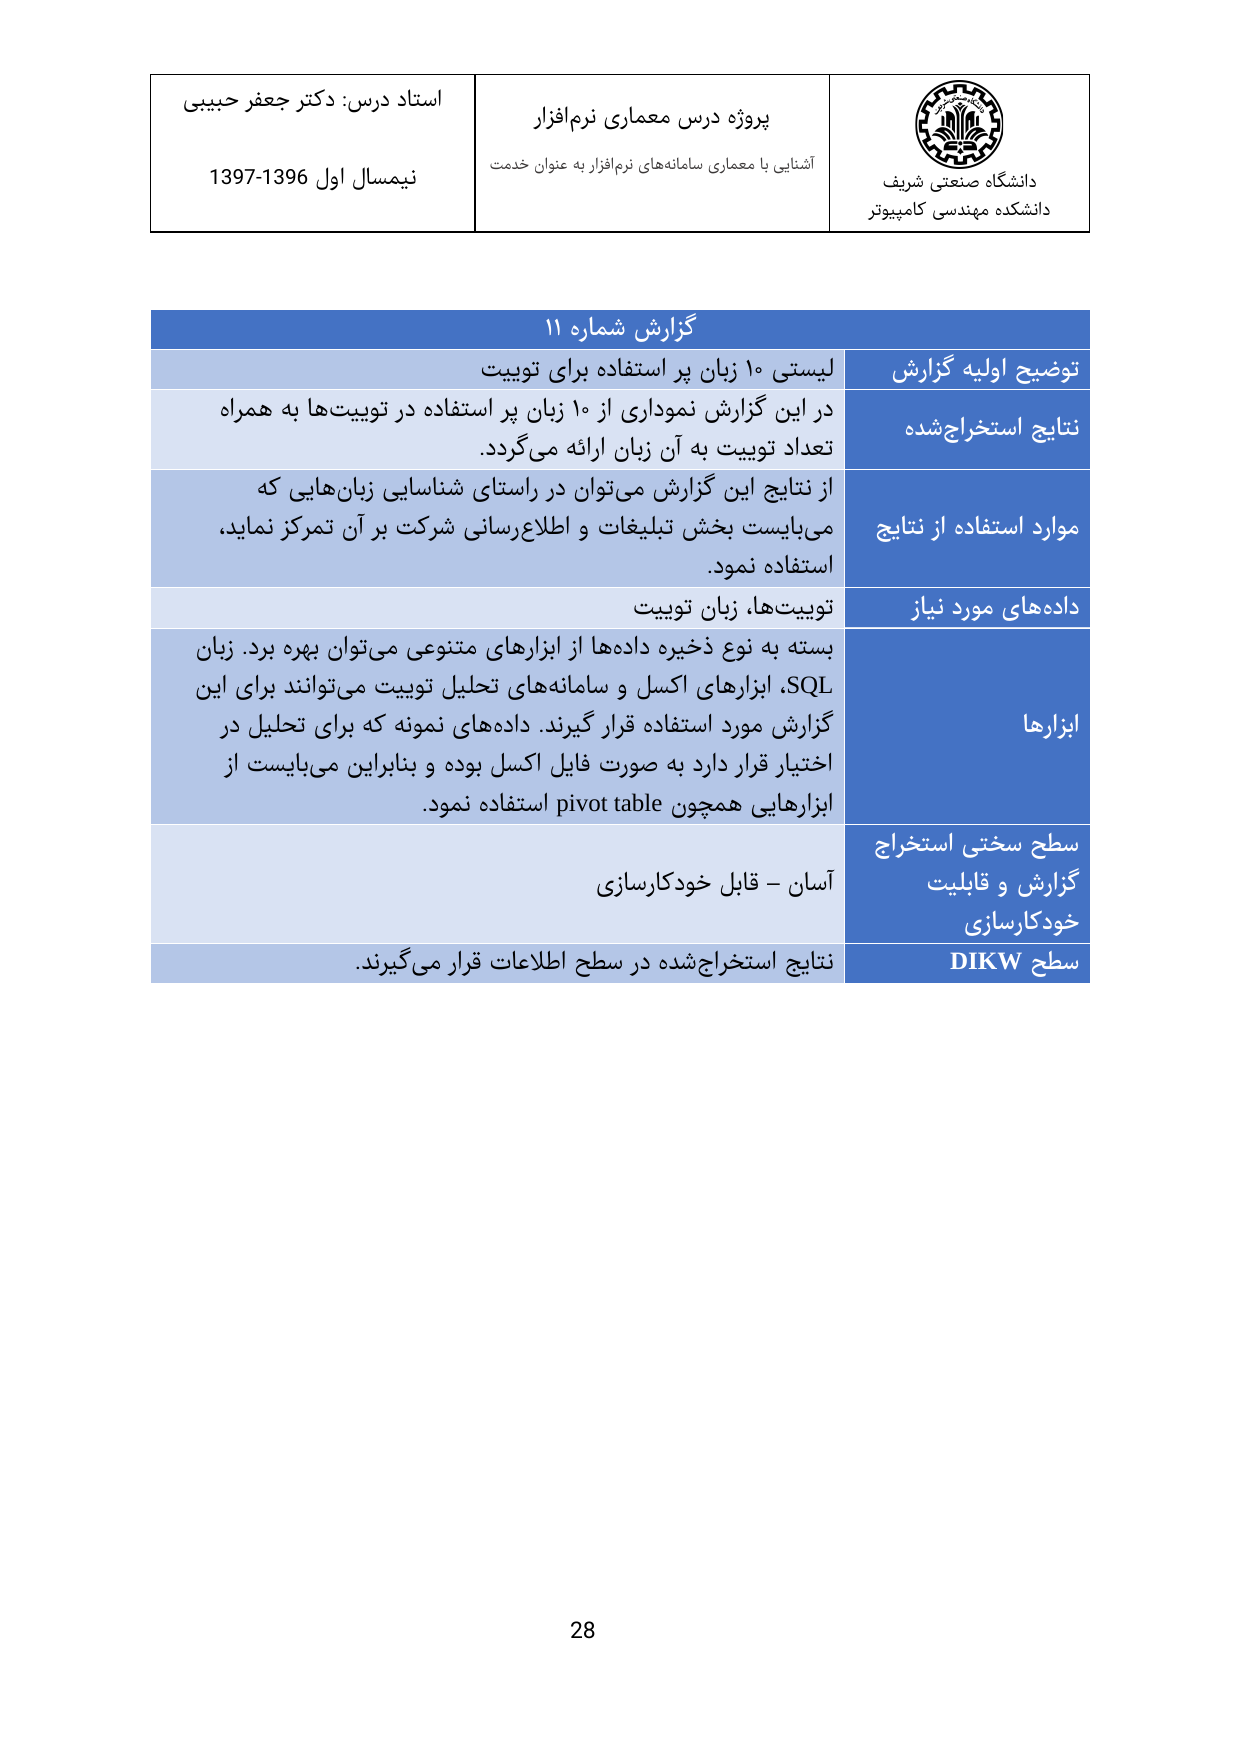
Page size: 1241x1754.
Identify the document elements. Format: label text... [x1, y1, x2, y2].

picture [915, 80, 1004, 169]
table_cell توضیح اولیه گزارش [845, 350, 1090, 389]
table_cell نتایج استخراج‌شده [845, 390, 1090, 469]
table_cell در این گزارش نموداری از ۱۰ زبان پر استفاده در توییت‌ها به همراه تعداد توییت به آن زبان ارائه می‌گردد. [151, 390, 844, 469]
table_cell آسان – قابل خودکارسازی [151, 825, 844, 943]
table_cell ابزارها [845, 629, 1090, 824]
table_cell سطح DIKW [845, 944, 1090, 983]
table_cell از نتایج این گزارش می‌توان در راستای شناسایی زبان‌هایی که می‌بایست بخش تبلیغات و اطلاع‌رسانی شرکت بر آن تمرکز نماید، استفاده نمود. [151, 470, 844, 587]
table_cell نتایج استخراج‌شده در سطح اطلاعات قرار می‌گیرند. [151, 944, 844, 983]
table_cell داده‌های مورد نیاز [845, 588, 1090, 627]
table_cell بسته به نوع ذخیره داده‌ها از ابزار‌های متنوعی می‌توان بهره برد. زبان SQL، ابزارهای اکسل و سامانه‌های تحلیل توییت می‌توانند برای این گزارش مورد استفاده قرار گیرند. داده‌های نمونه که برای تحلیل در اختیار قرار دارد به صورت فایل اکسل بوده و بنابراین می‌بایست از ابزارهایی همچون pivot table استفاده نمود. [151, 629, 844, 824]
table_cell توییت‌‌ها، زبان توییت [151, 588, 844, 627]
table_cell سطح سختی استخراج گزارش و قابلیت خودکارسازی [845, 825, 1090, 943]
table_header گزارش شماره ۱۱ [151, 310, 1090, 349]
table_cell موارد استفاده از نتایج [845, 470, 1090, 587]
table_cell لیستی ۱۰ زبان پر استفاده برای توییت [151, 350, 844, 389]
